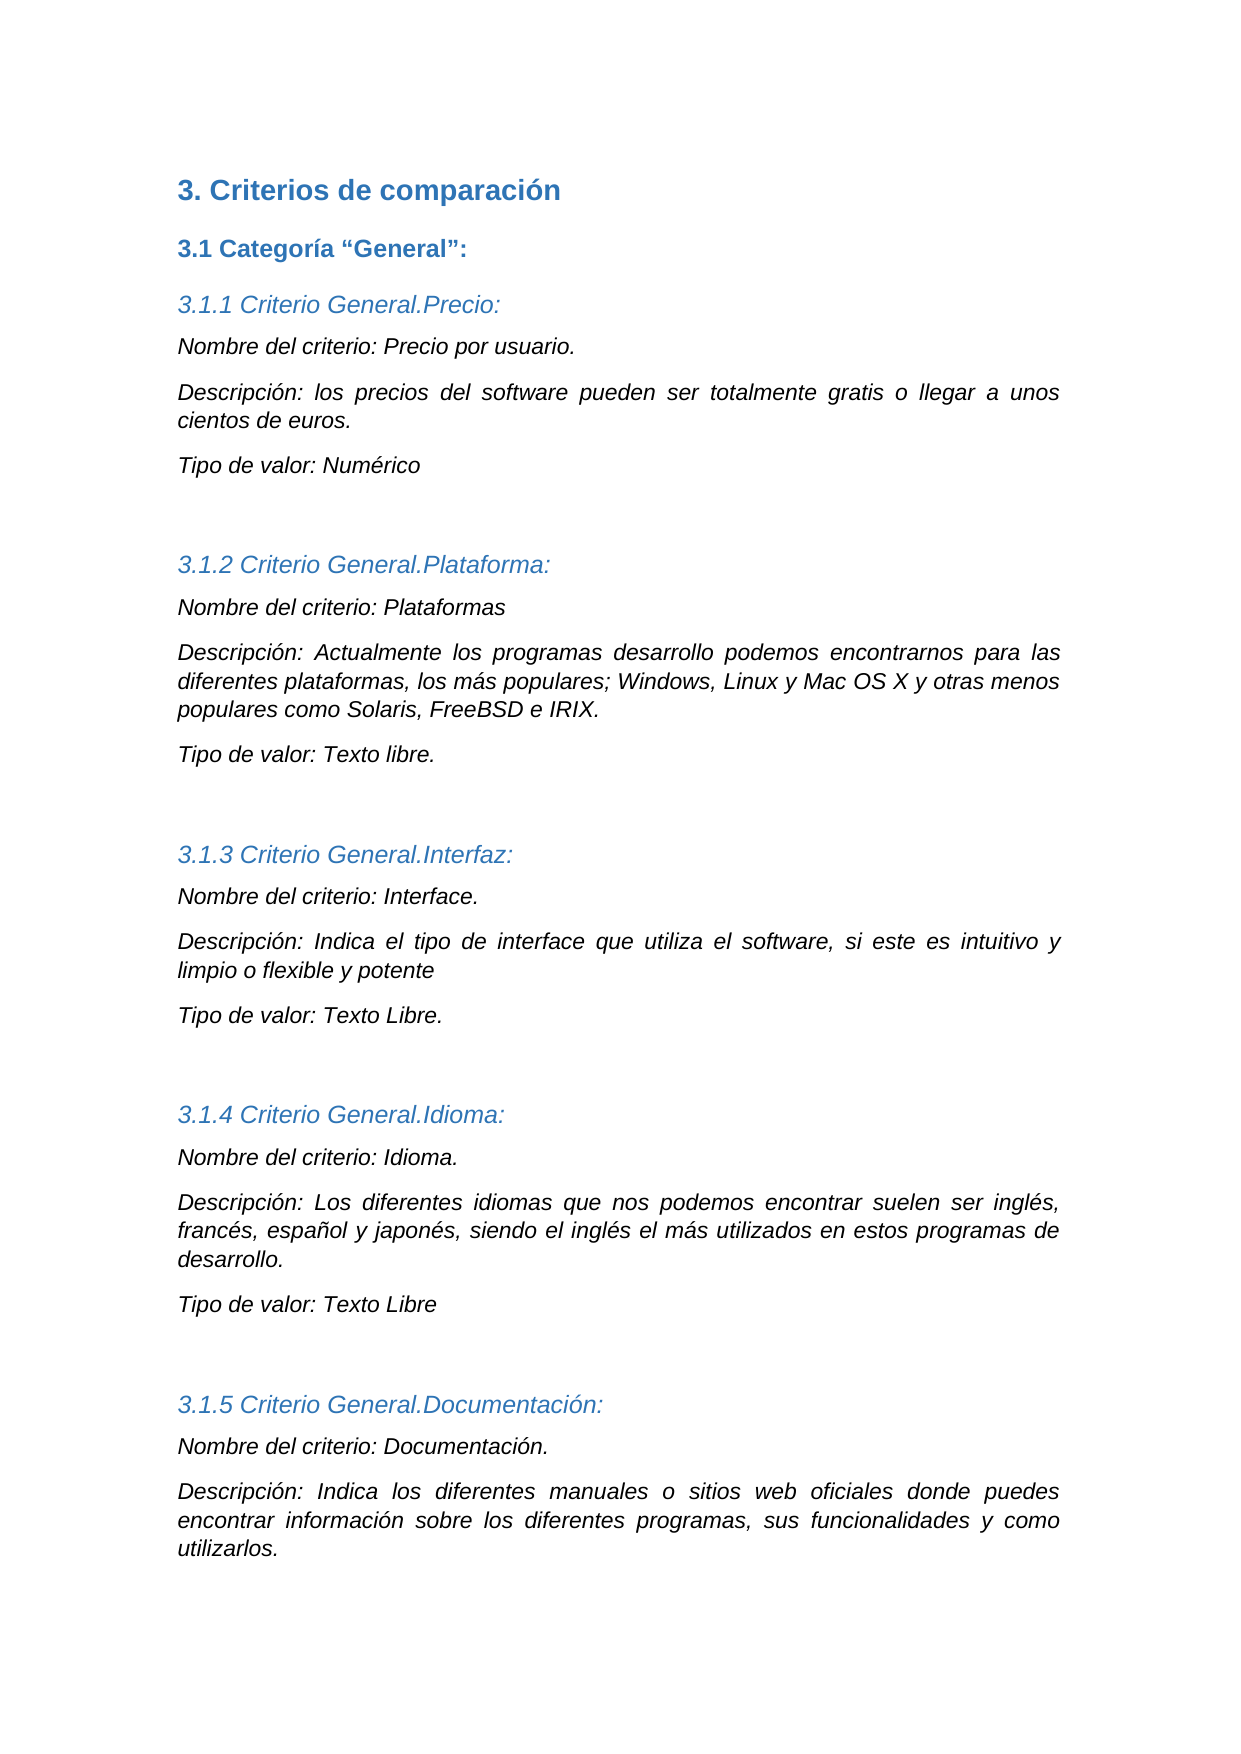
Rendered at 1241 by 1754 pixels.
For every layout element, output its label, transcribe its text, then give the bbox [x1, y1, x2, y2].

text Tipo de valor: Texto Libre. [177, 1002, 1063, 1028]
text Nombre del criterio: Interface. [177, 883, 1063, 909]
text Nombre del criterio: Precio por usuario. [177, 333, 1063, 360]
text Nombre del criterio: Plataformas [177, 594, 1063, 620]
text Tipo de valor: Numérico [177, 452, 1063, 478]
text Descripción: Actualmente los programas desarrollo podemos encontrarnos para las diferentes plataformas, los más populares; Windows, Linux y Mac OS X y otras menos populares como Solaris, FreeBSD e IRIX. [177, 639, 1063, 722]
text Descripción: Indica los diferentes manuales o sitios web oficiales donde puedes encontrar información sobre los diferentes programas, sus funcionalidades y como utilizarlos. [177, 1478, 1063, 1561]
text Tipo de valor: Texto libre. [177, 741, 1063, 767]
subtitle 3.1.1 Criterio General.Precio: [177, 290, 1063, 318]
text Nombre del criterio: Documentación. [177, 1433, 1063, 1459]
text Descripción: los precios del software pueden ser totalmente gratis o llegar a unos cientos de euros. [177, 378, 1063, 433]
subtitle 3.1.3 Criterio General.Interfaz: [177, 840, 1063, 868]
text Descripción: Los diferentes idiomas que nos podemos encontrar suelen ser inglés, francés, español y japonés, siendo el inglés el más utilizados en estos programas de desarrollo. [177, 1189, 1063, 1272]
subtitle 3.1.5 Criterio General.Documentación: [177, 1389, 1063, 1418]
text Nombre del criterio: Idioma. [177, 1144, 1063, 1170]
text Tipo de valor: Texto Libre [177, 1291, 1063, 1317]
subtitle 3.1.4 Criterio General.Idioma: [177, 1100, 1063, 1129]
text Descripción: Indica el tipo de interface que utiliza el software, si este es intuitivo y limpio o flexible y potente [177, 928, 1063, 983]
subtitle 3. Criterios de comparación [177, 173, 1063, 206]
subtitle 3.1.2 Criterio General.Plataforma: [177, 551, 1063, 579]
subtitle 3.1 Categoría “General”: [177, 234, 1063, 262]
